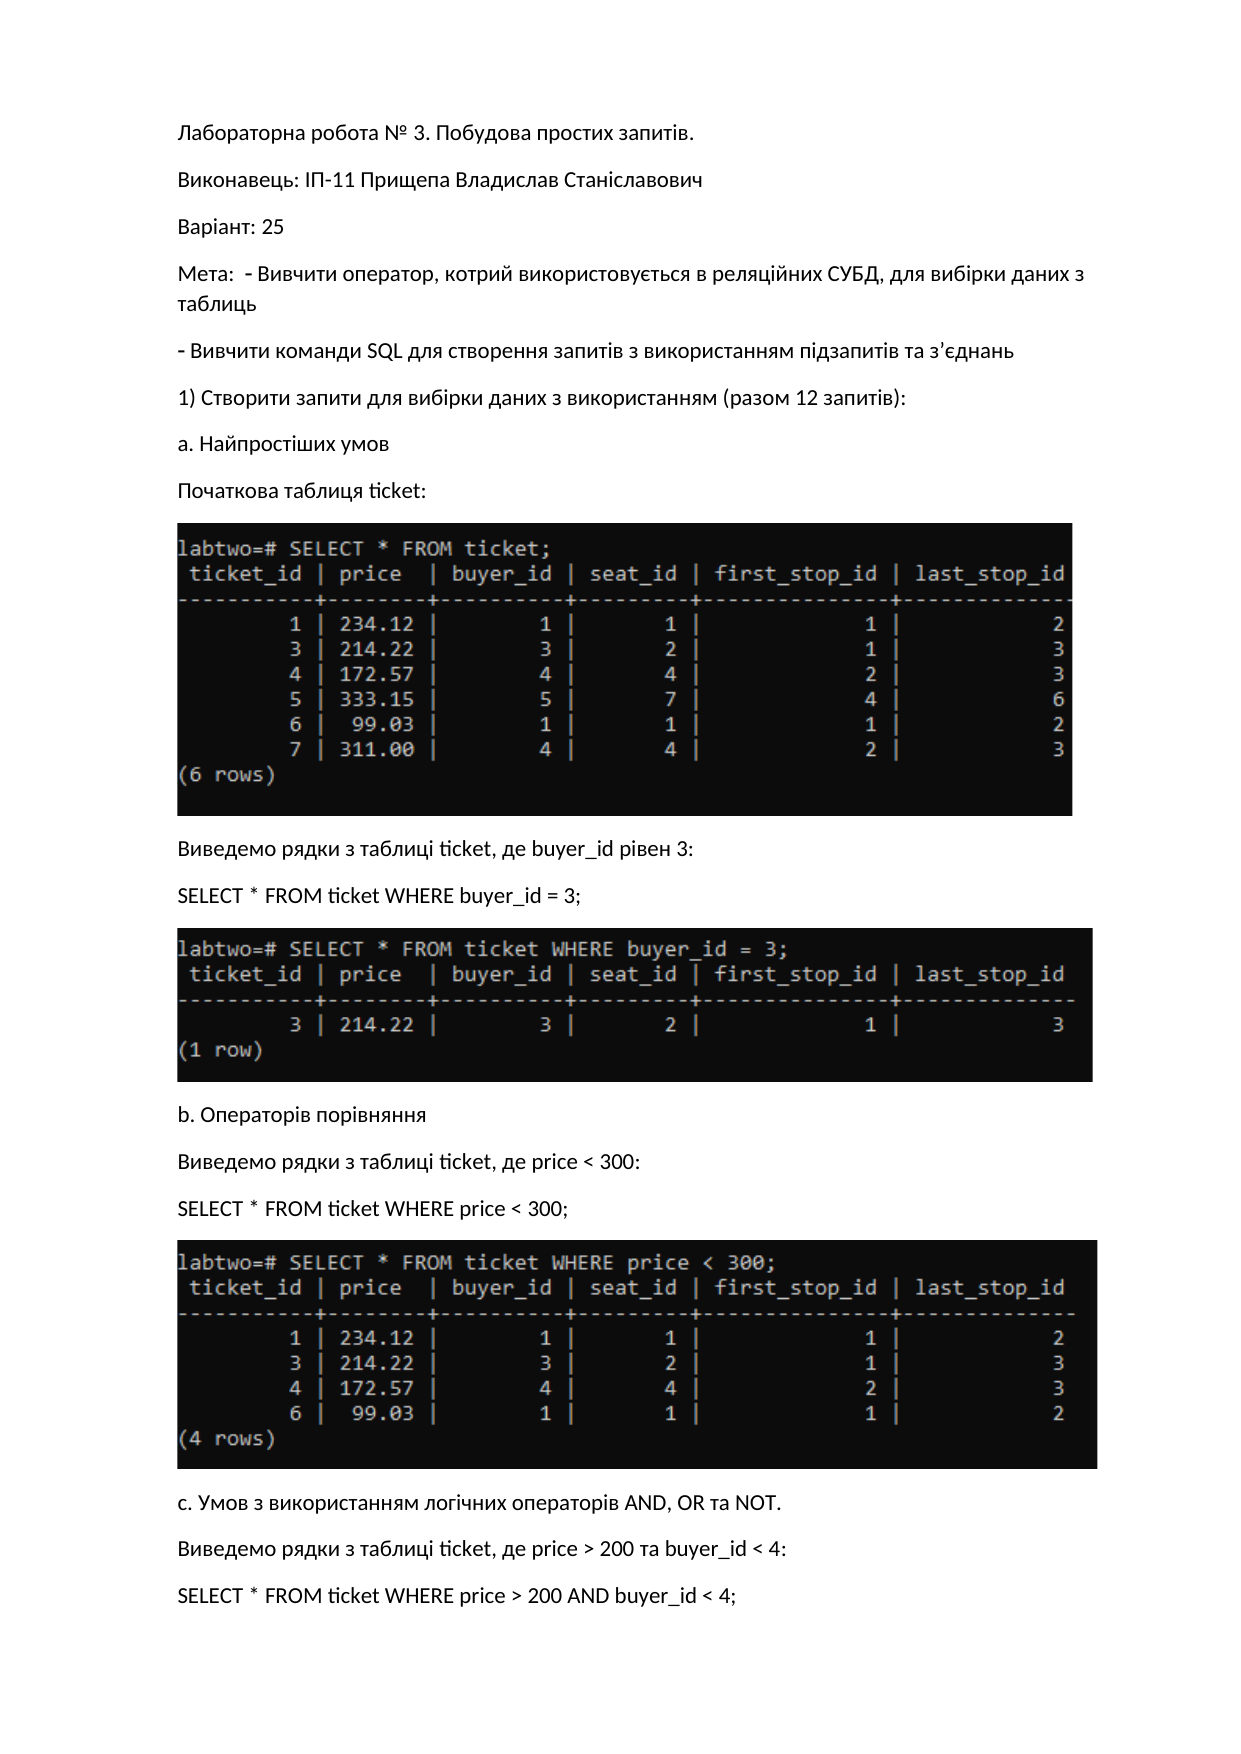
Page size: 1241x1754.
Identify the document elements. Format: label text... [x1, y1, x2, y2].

text Мета: Вивчити оператор, котрий використовується в реляційних СУБД, для вибірки даних з таблиць [177, 259, 1152, 317]
text b. Операторів порівняння [177, 1100, 1152, 1128]
text a. Найпростіших умов [177, 429, 1152, 458]
text Виведемо рядки з таблиці ticket, де price > 200 та buyer_id < 4: [177, 1534, 1152, 1563]
text Початкова таблиця ticket: [177, 476, 1152, 504]
text Лабораторна робота № 3. Побудова простих запитів. [177, 118, 1152, 146]
picture [177, 1240, 1098, 1469]
text 1) Створити запити для вибірки даних з використанням (разом 12 запитів): [177, 383, 1152, 411]
text SELECT * FROM ticket WHERE price < 300; [177, 1194, 1152, 1222]
text Виконавець: ІП-11 Прищепа Владислав Станіславович [177, 165, 1152, 193]
text Виведемо рядки з таблиці ticket, де buyer_id рівен 3: [177, 834, 1152, 862]
text Вивчити команди SQL для створення запитів з використанням підзапитів та з’єднань [177, 336, 1152, 364]
text Виведемо рядки з таблиці ticket, де price < 300: [177, 1147, 1152, 1175]
text SELECT * FROM ticket WHERE buyer_id = 3; [177, 881, 1152, 909]
text Варіант: 25 [177, 212, 1152, 240]
text SELECT * FROM ticket WHERE price > 200 AND buyer_id < 4; [177, 1581, 1152, 1609]
picture [177, 523, 1073, 816]
picture [177, 928, 1093, 1082]
text c. Умов з використанням логічних операторів AND, OR та NOT. [177, 1488, 1152, 1516]
